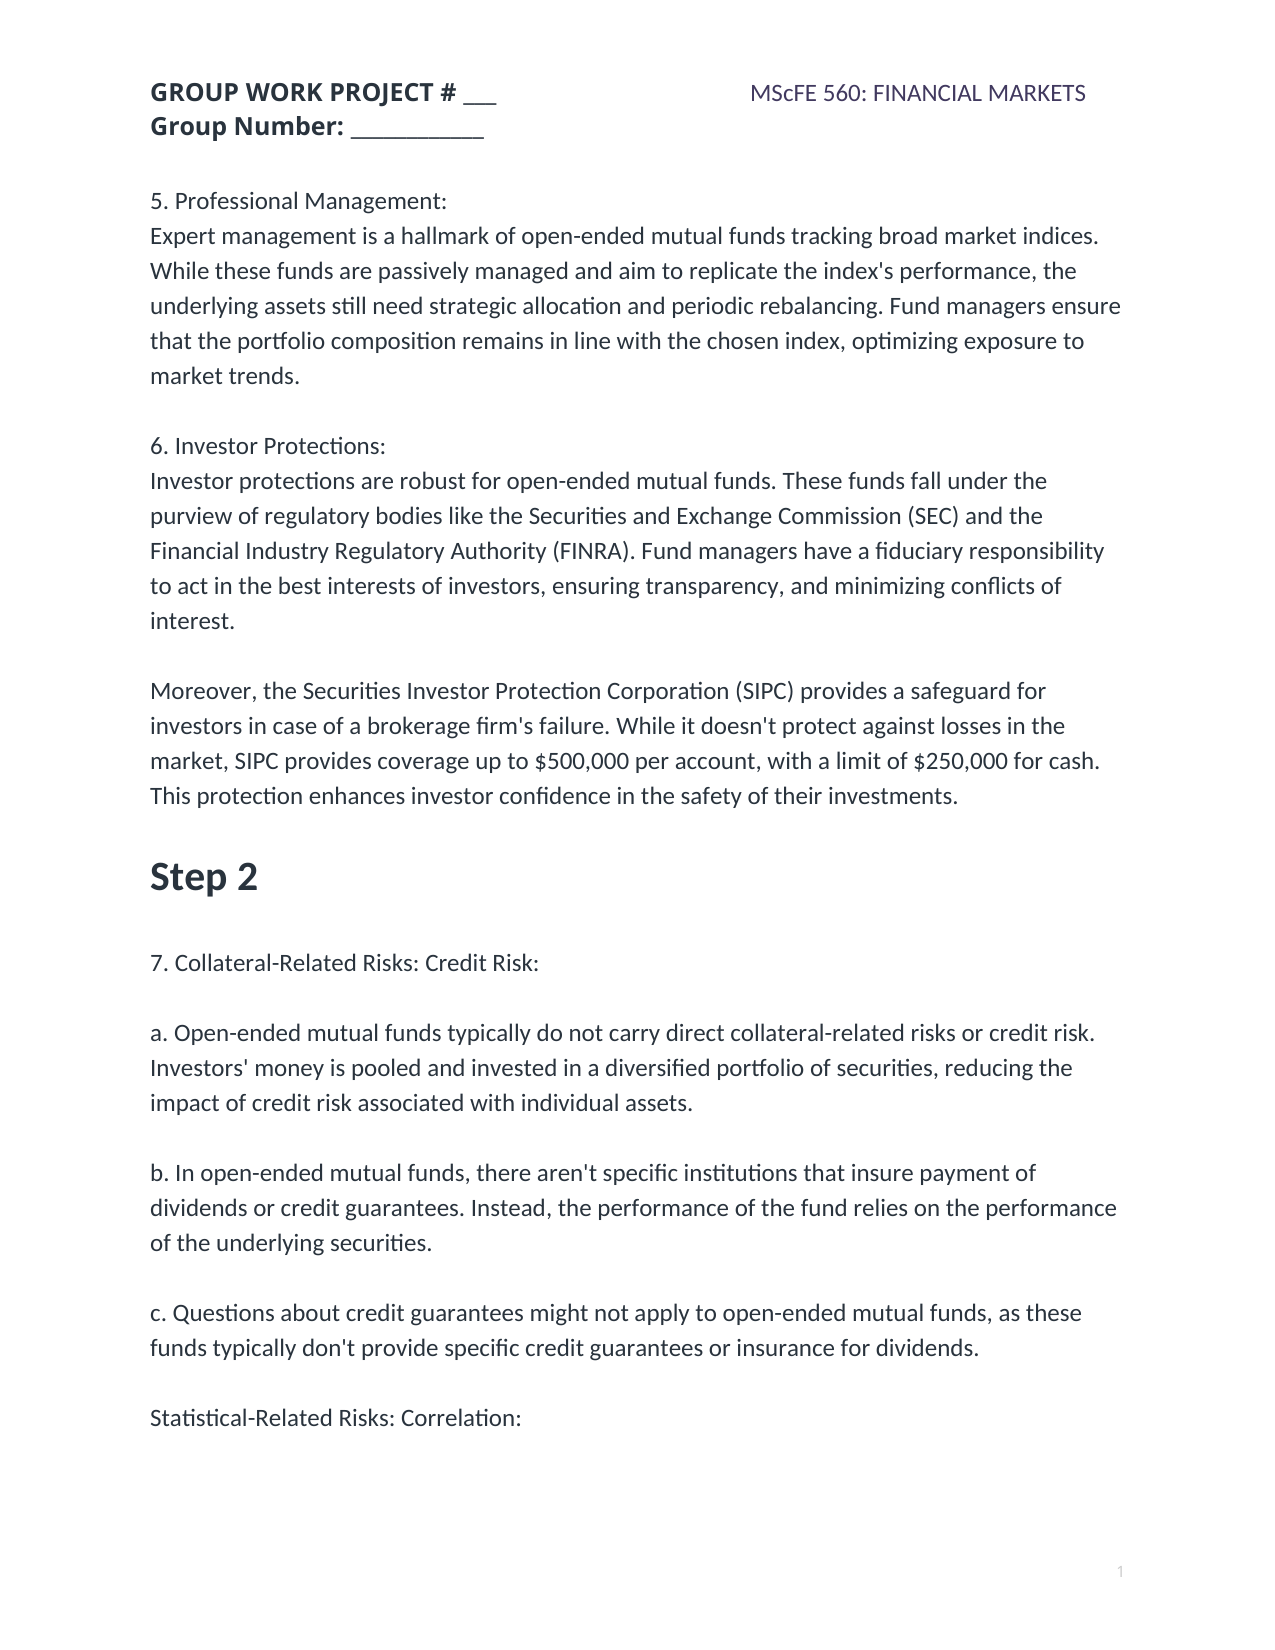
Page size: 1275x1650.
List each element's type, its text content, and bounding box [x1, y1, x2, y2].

text Expert management is a hallmark of open-ended mutual funds tracking broad market indices. While these funds are passively managed and aim to replicate the index's performance, the underlying assets still need strategic allocation and periodic rebalancing. Fund managers ensure that the portfolio composition remains in line with the chosen index, optimizing exposure to market trends. [150, 220, 1125, 391]
text 7. Collateral-Related Risks: Credit Risk: [150, 948, 1125, 978]
text 5. Professional Management: [150, 185, 1125, 216]
text Moreover, the Securities Investor Protection Corporation (SIPC) provides a safeguard for investors in case of a brokerage firm's failure. While it doesn't protect against losses in the market, SIPC provides coverage up to $500,000 per account, with a limit of $250,000 for cash. This protection enhances investor confidence in the safety of their investments. [150, 675, 1125, 811]
text b. In open-ended mutual funds, there aren't specific institutions that insure payment of dividends or credit guarantees. Instead, the performance of the fund relies on the performance of the underlying securities. [150, 1158, 1125, 1258]
text a. Open-ended mutual funds typically do not carry direct collateral-related risks or credit risk. Investors' money is pooled and invested in a diversified portfolio of securities, reducing the impact of credit risk associated with individual assets. [150, 1018, 1125, 1118]
text c. Questions about credit guarantees might not apply to open-ended mutual funds, as these funds typically don't provide specific credit guarantees or insurance for dividends. [150, 1298, 1125, 1363]
text Step 2 [150, 850, 1125, 901]
text Investor protections are robust for open-ended mutual funds. These funds fall under the purview of regulatory bodies like the Securities and Exchange Commission (SEC) and the Financial Industry Regulatory Authority (FINRA). Fund managers have a fiduciary responsibility to act in the best interests of investors, ensuring transparency, and minimizing conflicts of interest. [150, 465, 1125, 636]
text Statistical-Related Risks: Correlation: [150, 1403, 1125, 1433]
text 6. Investor Protections: [150, 430, 1125, 461]
